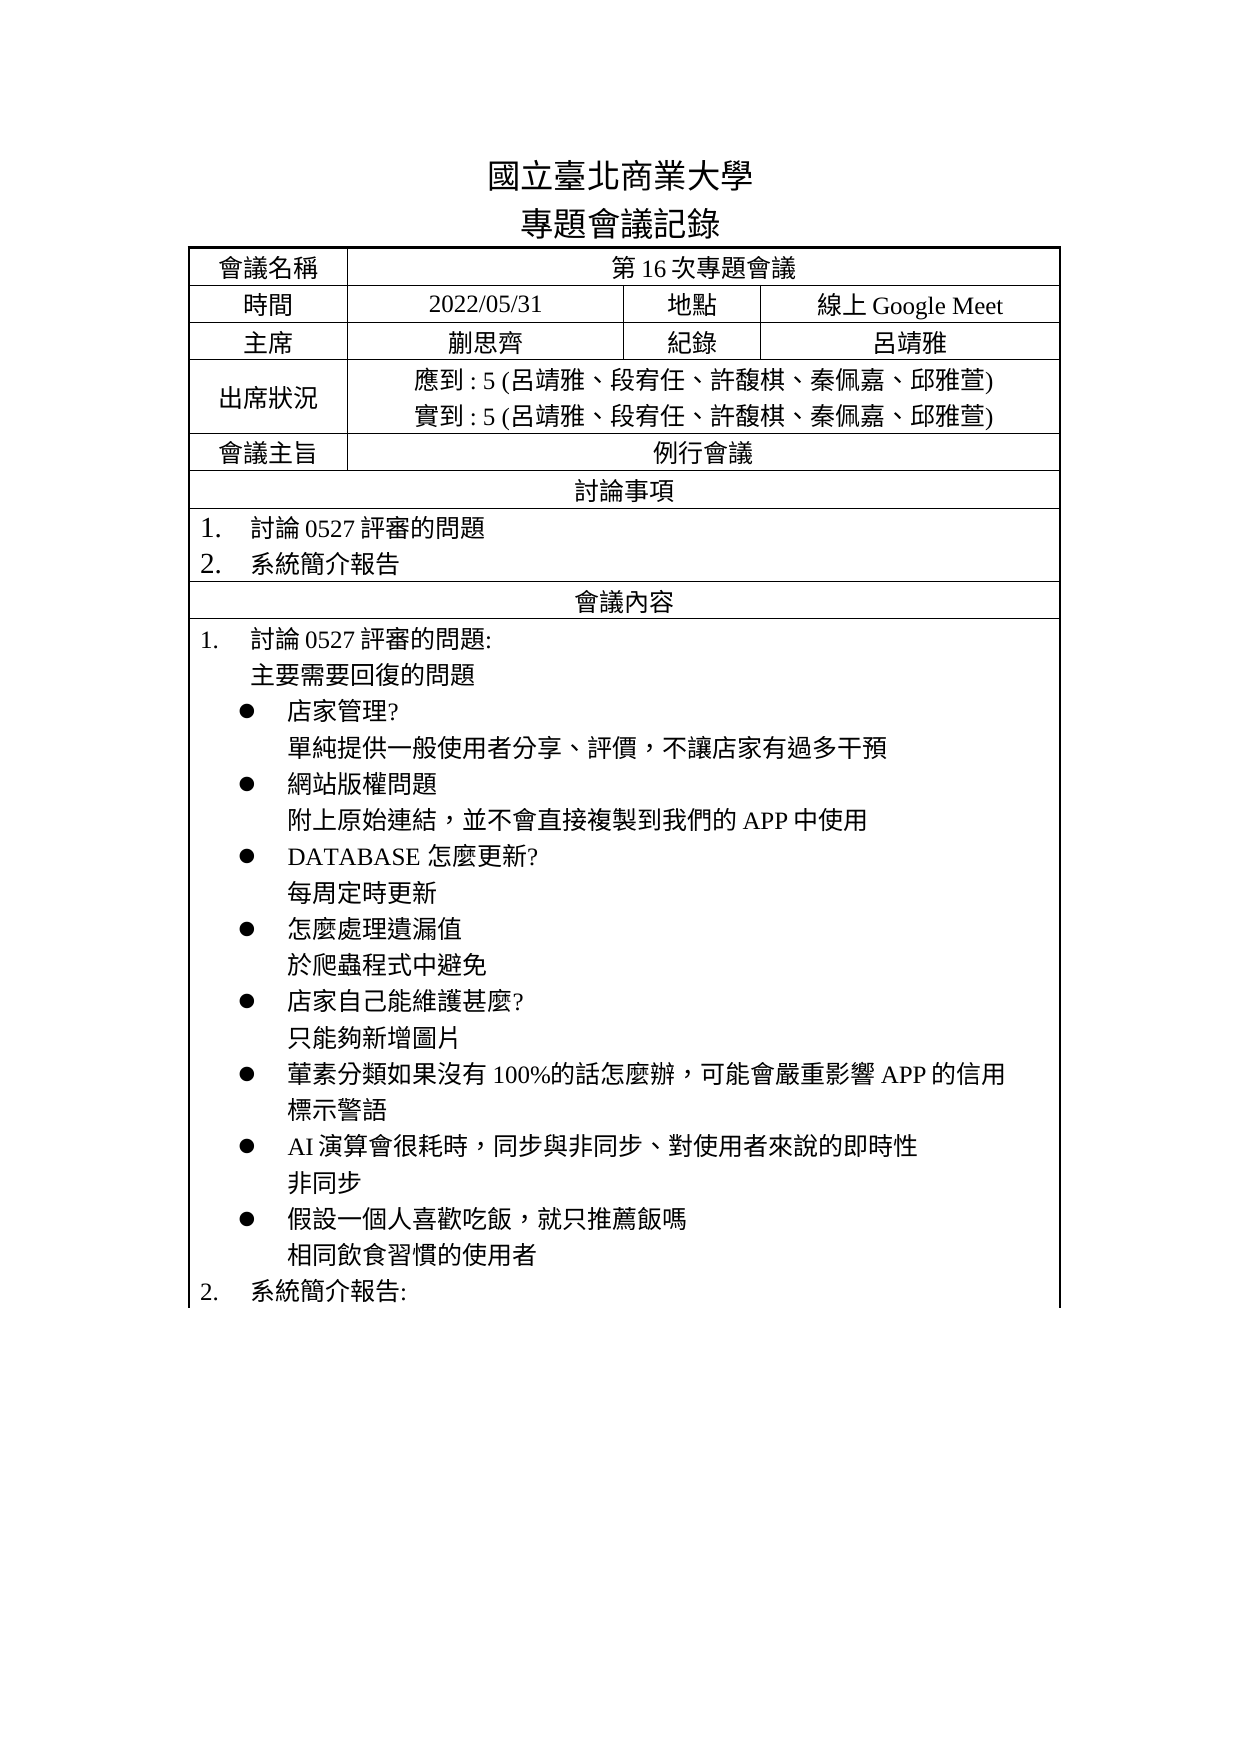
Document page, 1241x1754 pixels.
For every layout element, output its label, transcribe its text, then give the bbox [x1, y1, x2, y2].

table_cell 討論0527評審的問題 系統簡介報告 [400, 509, 1059, 581]
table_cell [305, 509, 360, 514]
table_cell 2022/05/31 [348, 286, 623, 322]
table_cell 時間 [190, 286, 347, 322]
table_cell 出席狀況 [190, 360, 347, 433]
table_cell 會議主旨 [190, 434, 347, 470]
table_header 第16次專題會議 [348, 249, 1059, 285]
table_cell 討論0527評審的問題 系統簡介報告 [190, 509, 250, 581]
table_cell 主席 [190, 323, 347, 359]
table_cell 呂靖雅 [761, 323, 1059, 359]
table_cell 討論事項 [190, 471, 1059, 507]
table_cell 例行會議 [348, 434, 1059, 470]
table_cell 線上Google Meet [761, 286, 1059, 322]
table_header 會議名稱 [190, 249, 347, 285]
table_cell 蒯思齊 [348, 323, 623, 359]
table_cell 會議內容 [190, 582, 1059, 618]
table_cell 應到 : 5 (呂靖雅、段宥任、許馥棋、秦佩嘉、邱雅萱) 實到 : 5 (呂靖雅、段宥任、許馥棋、秦佩嘉、邱雅萱) [348, 360, 1059, 433]
table_cell 地點 [624, 286, 760, 322]
text 國立臺北商業大學 [187, 150, 1053, 198]
table_cell 紀錄 [624, 323, 760, 359]
text 專題會議記錄 [187, 198, 1053, 246]
